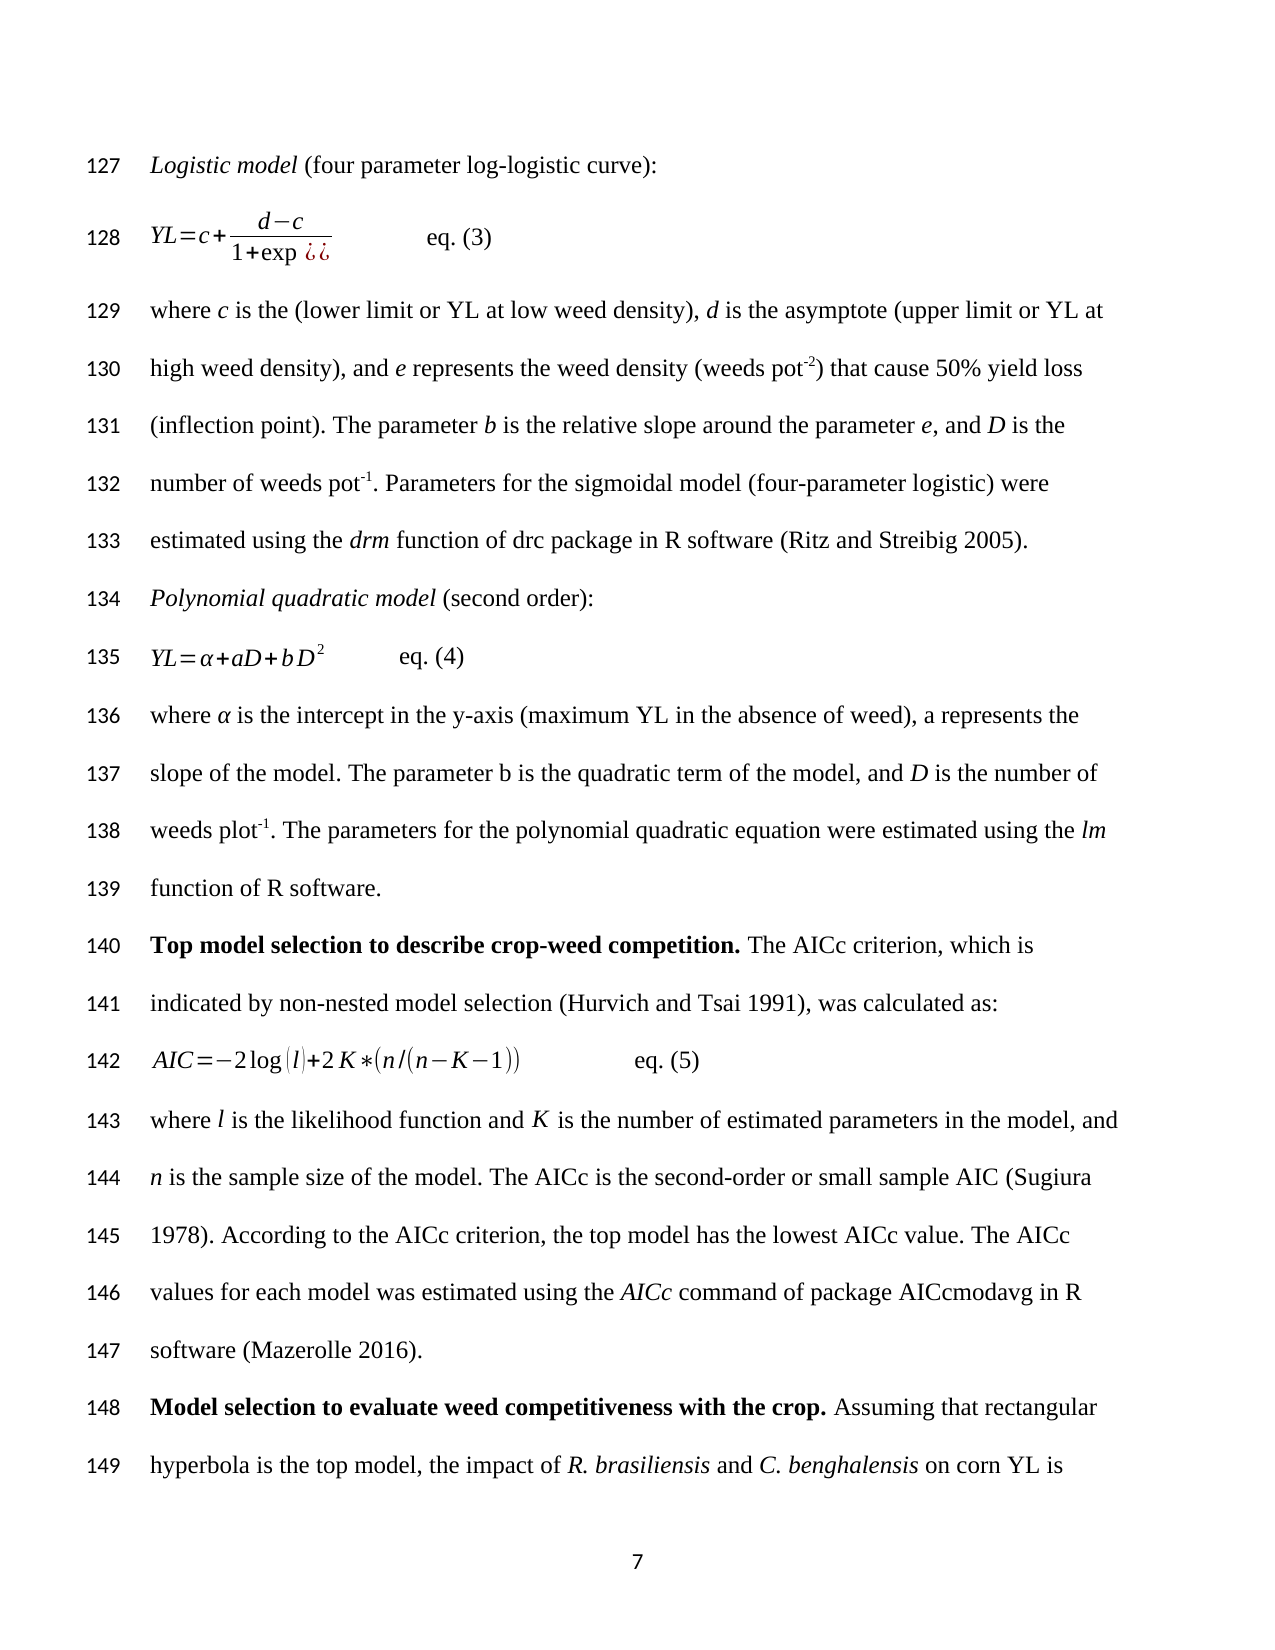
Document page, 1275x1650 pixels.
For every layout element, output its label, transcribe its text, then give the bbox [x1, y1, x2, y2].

text Logistic model (four parameter log-logistic curve): [150, 150, 1125, 179]
text eq. (5) [150, 1045, 1125, 1076]
text where α is the intercept in the y-axis (maximum YL in the absence of weed), a represents the slope of the model. The parameter b is the quadratic term of the model, and D is the number of weeds plot-1. The parameters for the polynomial quadratic equation were estimated using the lm function of R software. [150, 700, 1125, 901]
text Top model selection to describe crop-weed competition. The AICc criterion, which is indicated by non-nested model selection (Hurvich and Tsai 1991), was calculated as: [150, 930, 1125, 1016]
text eq. (3) [150, 207, 1125, 266]
text where c is the (lower limit or YL at low weed density), d is the asymptote (upper limit or YL at high weed density), and e represents the weed density (weeds pot-2) that cause 50% yield loss (inflection point). The parameter b is the relative slope around the parameter e, and D is the number of weeds pot-1. Parameters for the sigmoidal model (four-parameter logistic) were estimated using the drm function of drc package in R software (Ritz and Streibig 2005). [150, 295, 1125, 554]
text Polynomial quadratic model (second order): [150, 583, 1125, 611]
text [150, 1392, 1125, 1478]
text where is the likelihood function and is the number of estimated parameters in the model, and n is the sample size of the model. The AICc is the second-order or small sample AIC (Sugiura 1978). According to the AICc criterion, the top model has the lowest AICc value. The AICc values for each model was estimated using the AICc command of package AICcmodavg in R software (Mazerolle 2016). [150, 1105, 1125, 1363]
text eq. (4) [150, 640, 1125, 671]
